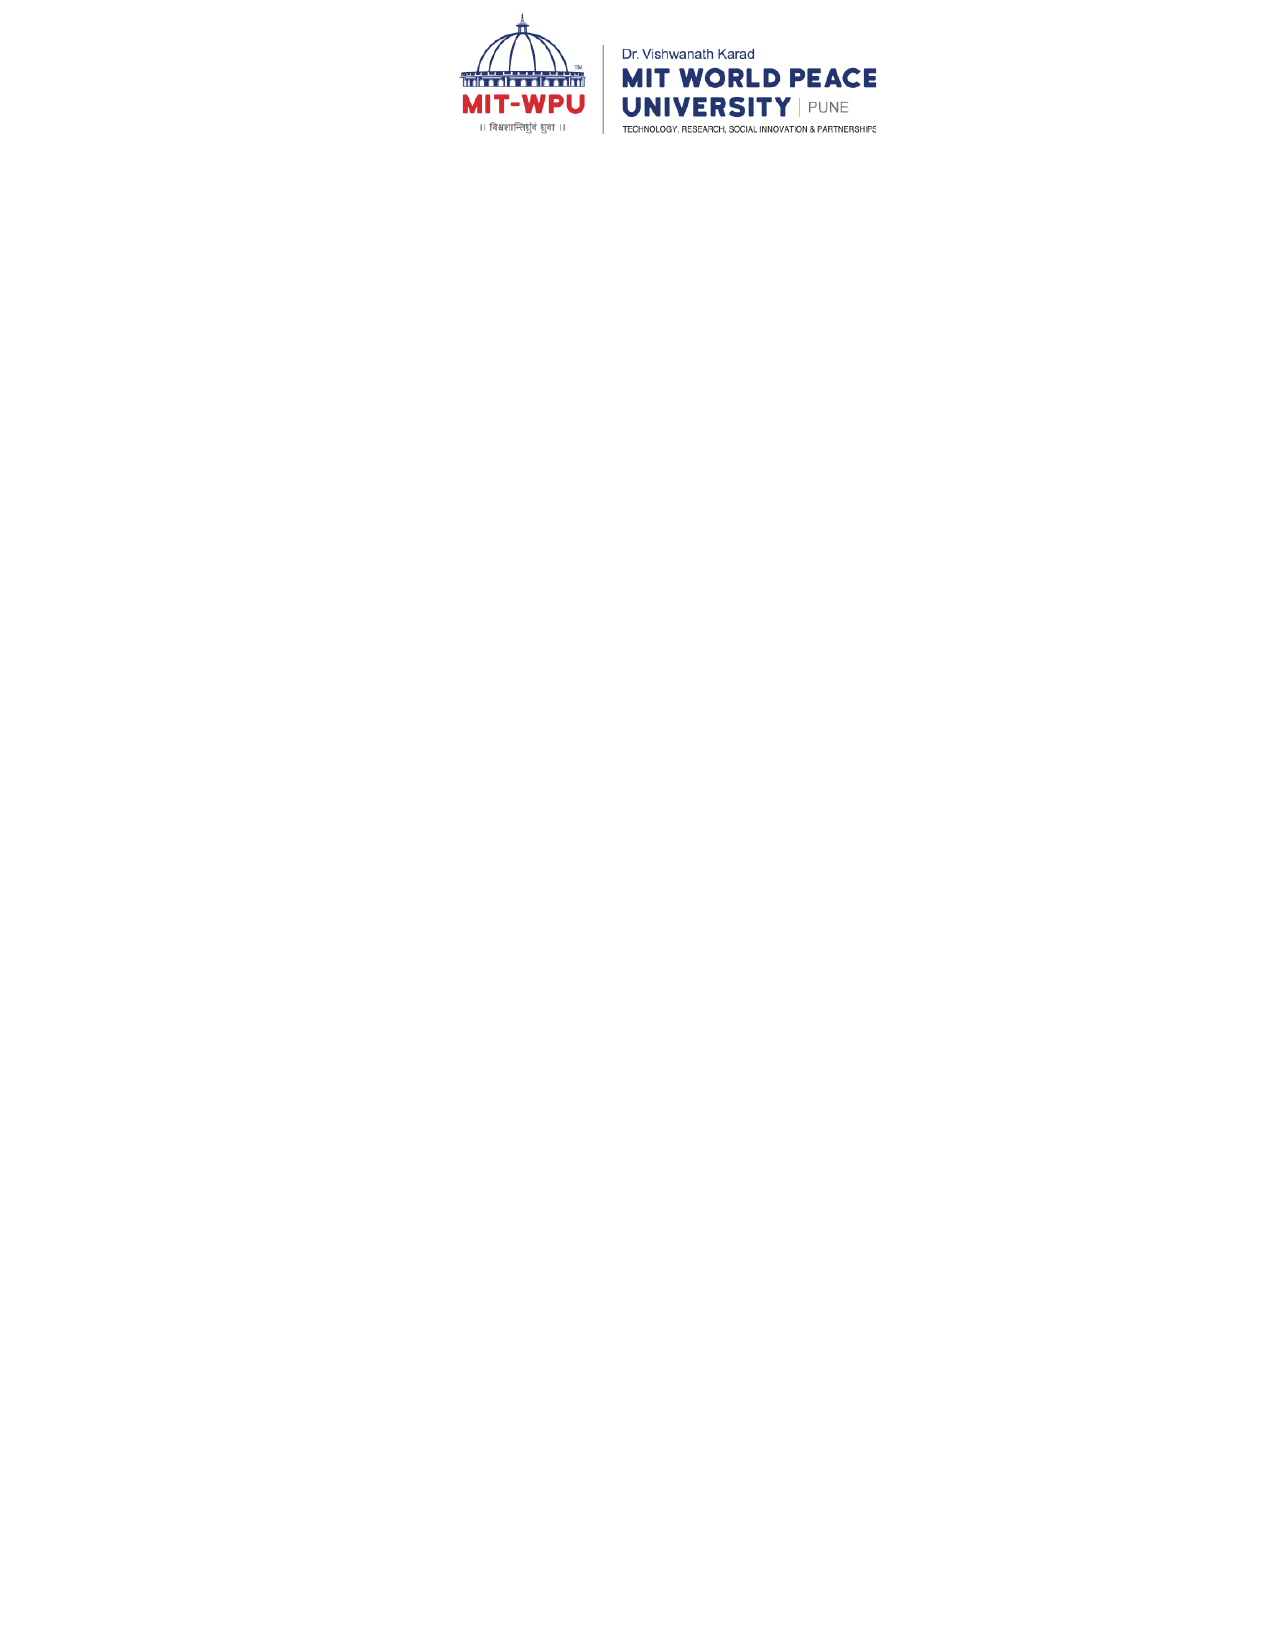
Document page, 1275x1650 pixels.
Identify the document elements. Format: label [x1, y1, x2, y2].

picture [459, 13, 877, 134]
